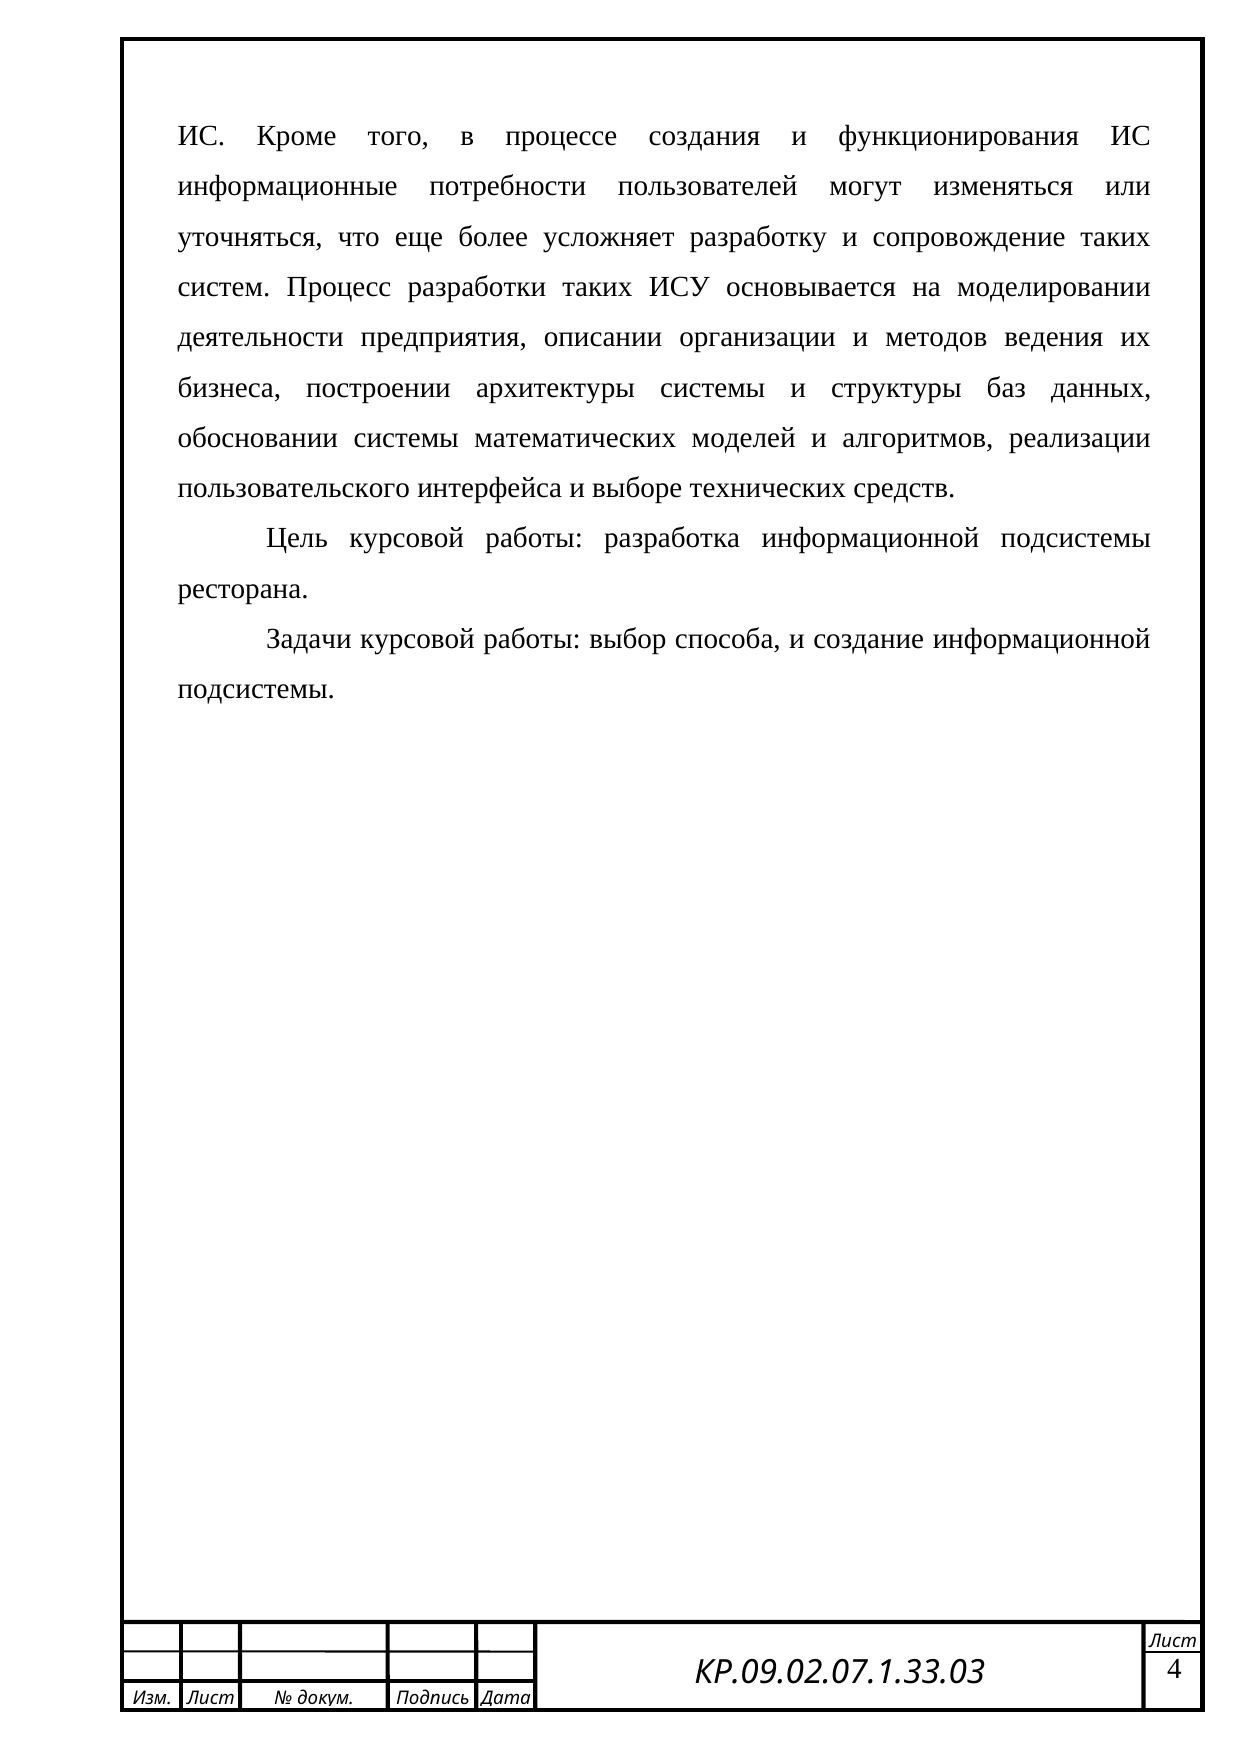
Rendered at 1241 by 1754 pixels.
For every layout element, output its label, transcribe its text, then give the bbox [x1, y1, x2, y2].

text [177, 118, 1152, 504]
text Цель курсовой работы: разработка информационной подсистемы ресторана. [177, 521, 1152, 604]
text Задачи курсовой работы: выбор способа, и создание информационной подсистемы. [177, 621, 1152, 705]
